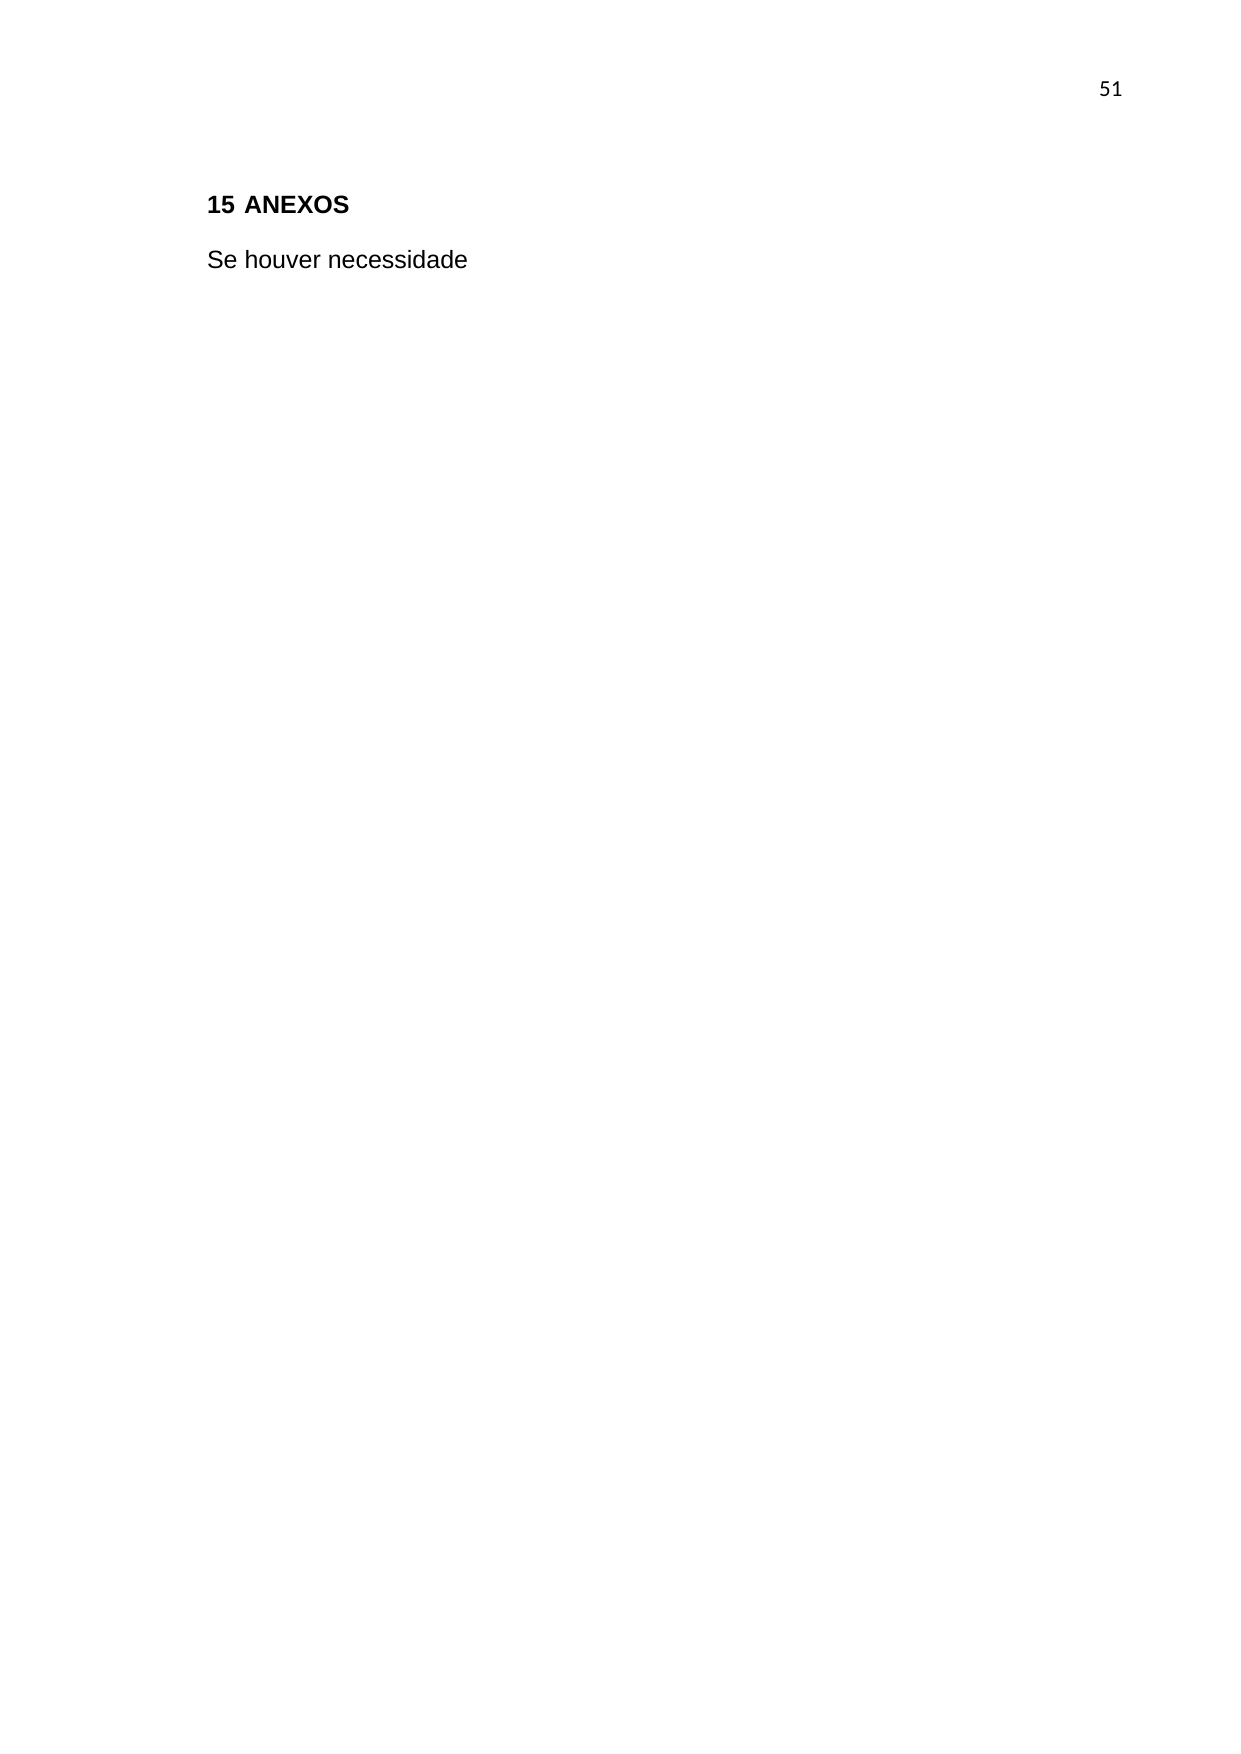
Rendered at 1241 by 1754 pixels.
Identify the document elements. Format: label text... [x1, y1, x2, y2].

text Se houver necessidade [207, 245, 1122, 274]
subtitle ANEXOS [207, 190, 1122, 218]
